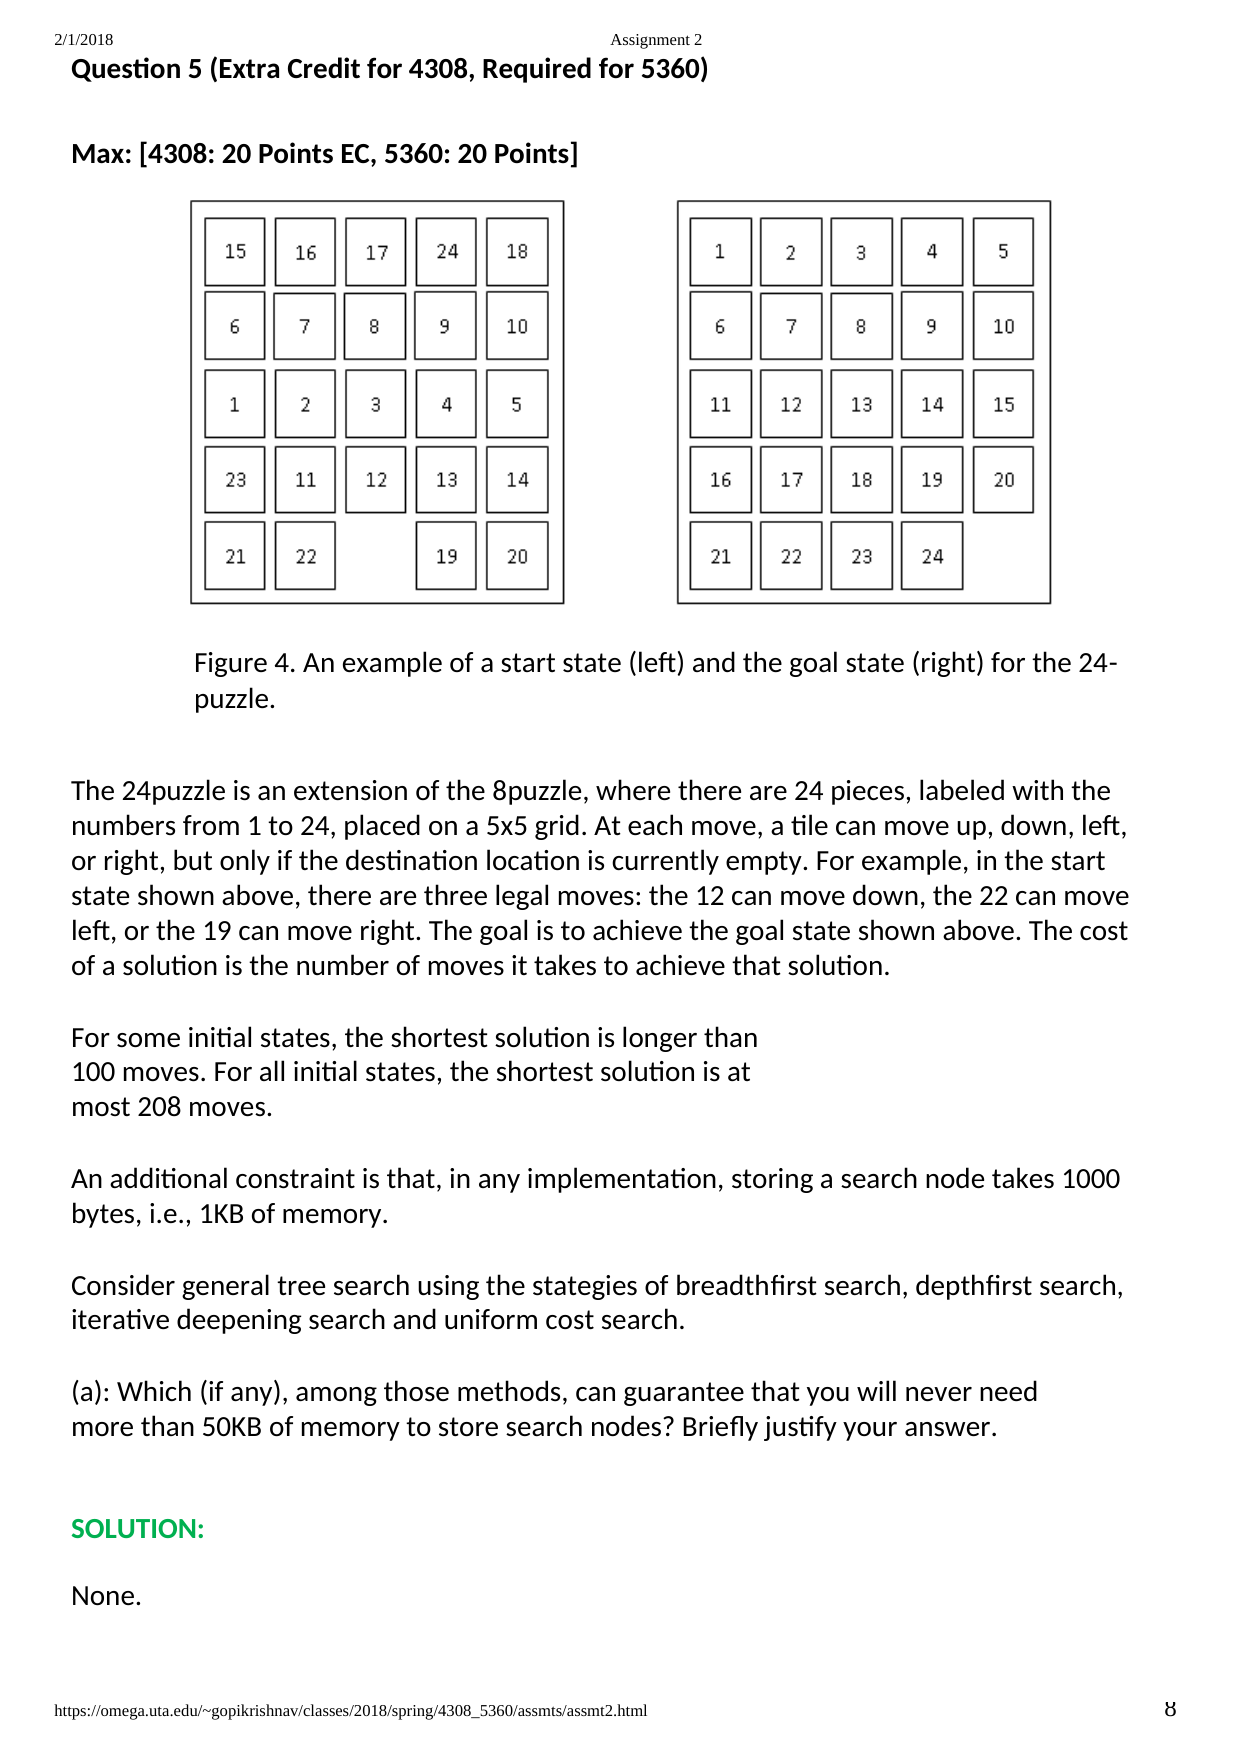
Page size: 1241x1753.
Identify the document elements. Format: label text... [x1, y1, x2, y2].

text For some initial states, the shortest solution is longer than 100 moves. For all initial states, the shortest solution is at most 208 moves. [71, 1019, 771, 1124]
text An additional constraint is that, in any implementation, storing a search node takes 1000 bytes, i.e., 1KB of memory. [71, 1161, 1146, 1231]
subtitle SOLUTION: [71, 1510, 1180, 1546]
subtitle Question 5 (Extra Credit for 4308, Required for 5360) [71, 50, 1180, 86]
text Figure 4. An example of a start state (left) and the goal state (right) for the 24­puzzle. [194, 644, 1180, 715]
subtitle Max: [4308: 20 Points EC, 5360: 20 Points] [71, 135, 1180, 171]
text (a): Which (if any), among those methods, can guarantee that you will never need more than 50KB of memory to store search nodes? Briefly justify your answer. [71, 1373, 1090, 1443]
text The 24­puzzle is an extension of the 8­puzzle, where there are 24 pieces, labeled with the numbers from 1 to 24, placed on a 5x5 grid. At each move, a tile can move up, down, left, or right, but only if the destination location is currently empty. For example, in the start state shown above, there are three legal moves: the 12 can move down, the 22 can move left, or the 19 can move right. The goal is to achieve the goal state shown above. The cost of a solution is the number of moves it takes to achieve that solution. [71, 773, 1159, 983]
subtitle None. [71, 1577, 1180, 1613]
picture [189, 199, 1053, 606]
text Consider general tree search using the stategies of breadth­first search, depth­first search, iterative deepening search and uniform cost search. [71, 1267, 1164, 1337]
